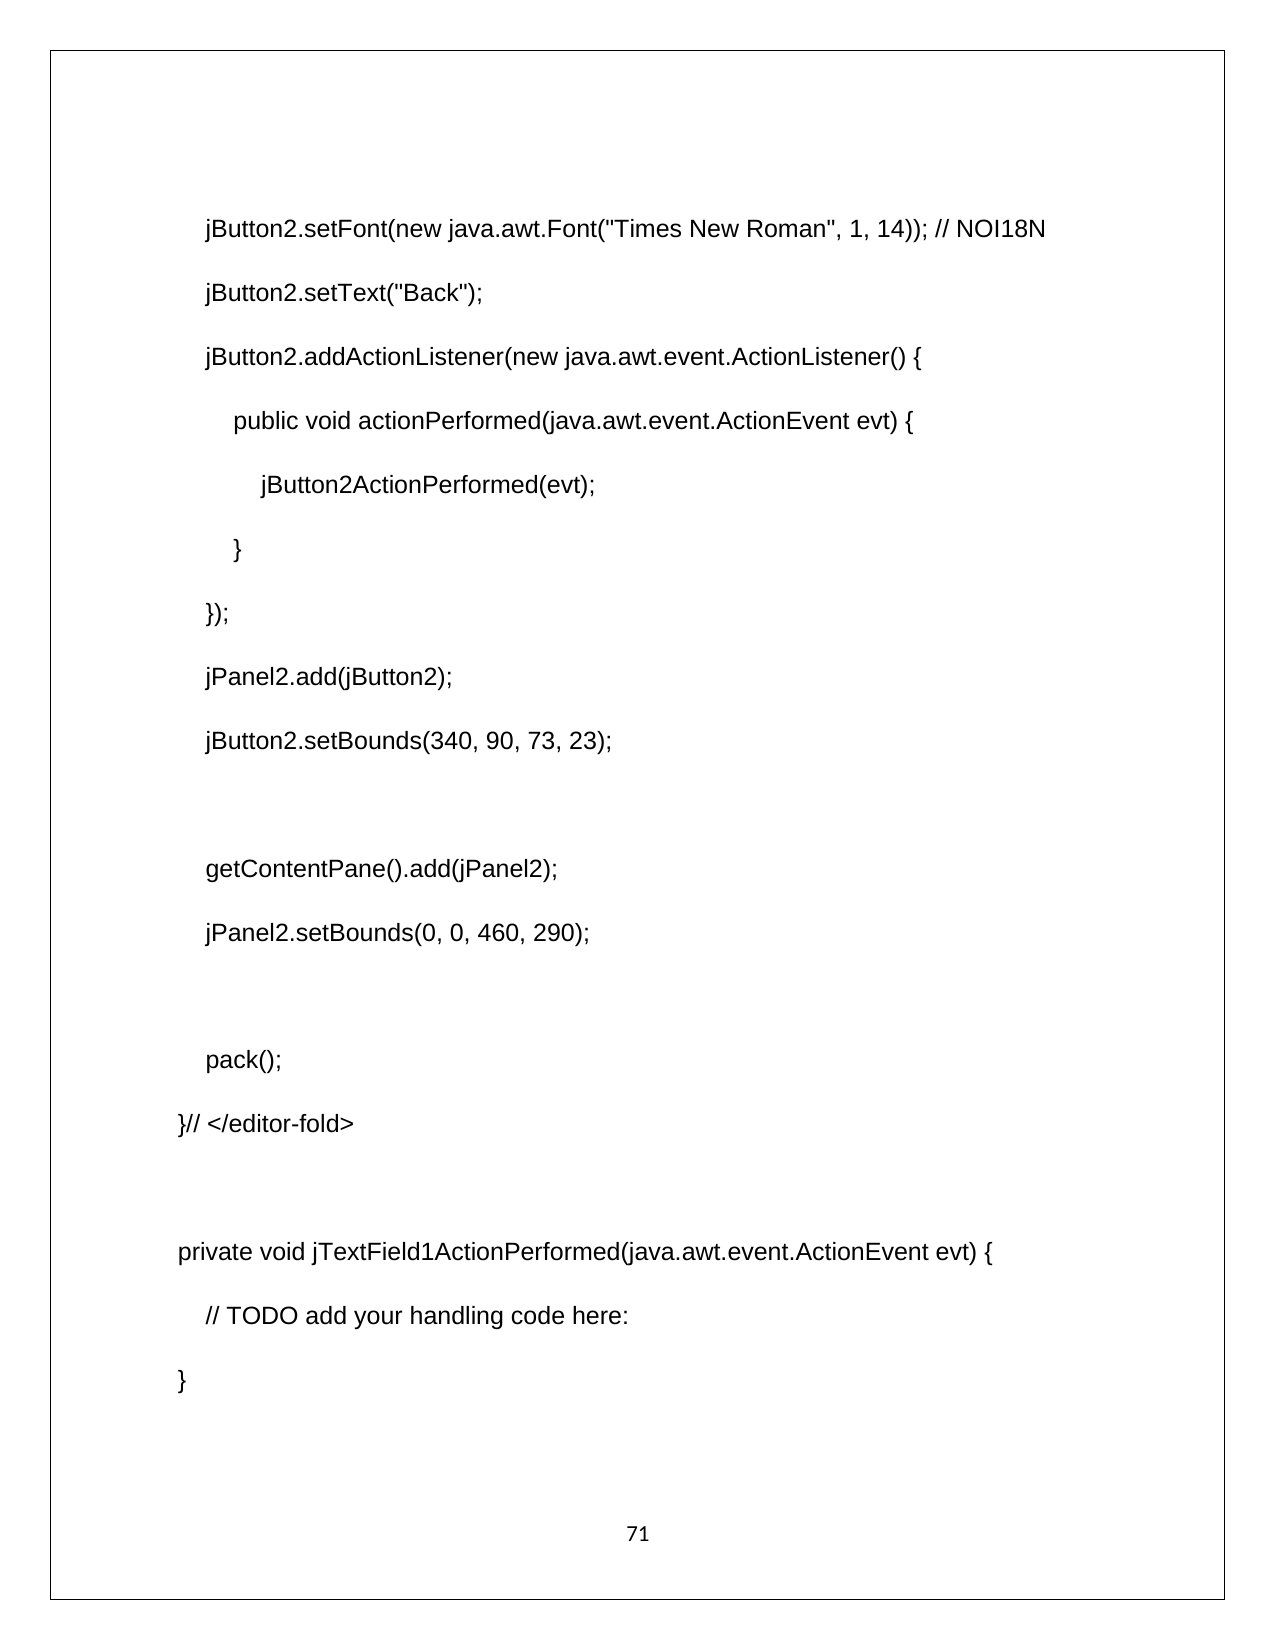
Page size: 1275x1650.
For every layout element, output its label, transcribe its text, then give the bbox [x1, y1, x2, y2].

text } [150, 534, 1125, 562]
text // TODO add your handling code here: [150, 1301, 1125, 1330]
text jButton2.setFont(new java.awt.Font("Times New Roman", 1, 14)); // NOI18N [150, 214, 1125, 243]
text jButton2ActionPerformed(evt); [150, 470, 1125, 498]
text }// </editor-fold> [150, 1109, 1125, 1138]
text getContentPane().add(jPanel2); [150, 853, 1125, 882]
text jButton2.setText("Back"); [150, 278, 1125, 307]
text private void jTextField1ActionPerformed(java.awt.event.ActionEvent evt) { [150, 1237, 1125, 1266]
text jPanel2.add(jButton2); [150, 662, 1125, 690]
text jPanel2.setBounds(0, 0, 460, 290); [150, 917, 1125, 946]
text }); [150, 598, 1125, 626]
text public void actionPerformed(java.awt.event.ActionEvent evt) { [150, 406, 1125, 434]
text jButton2.addActionListener(new java.awt.event.ActionListener() { [150, 342, 1125, 371]
text jButton2.setBounds(340, 90, 73, 23); [150, 726, 1125, 754]
text } [150, 1365, 1125, 1394]
text pack(); [150, 1045, 1125, 1074]
